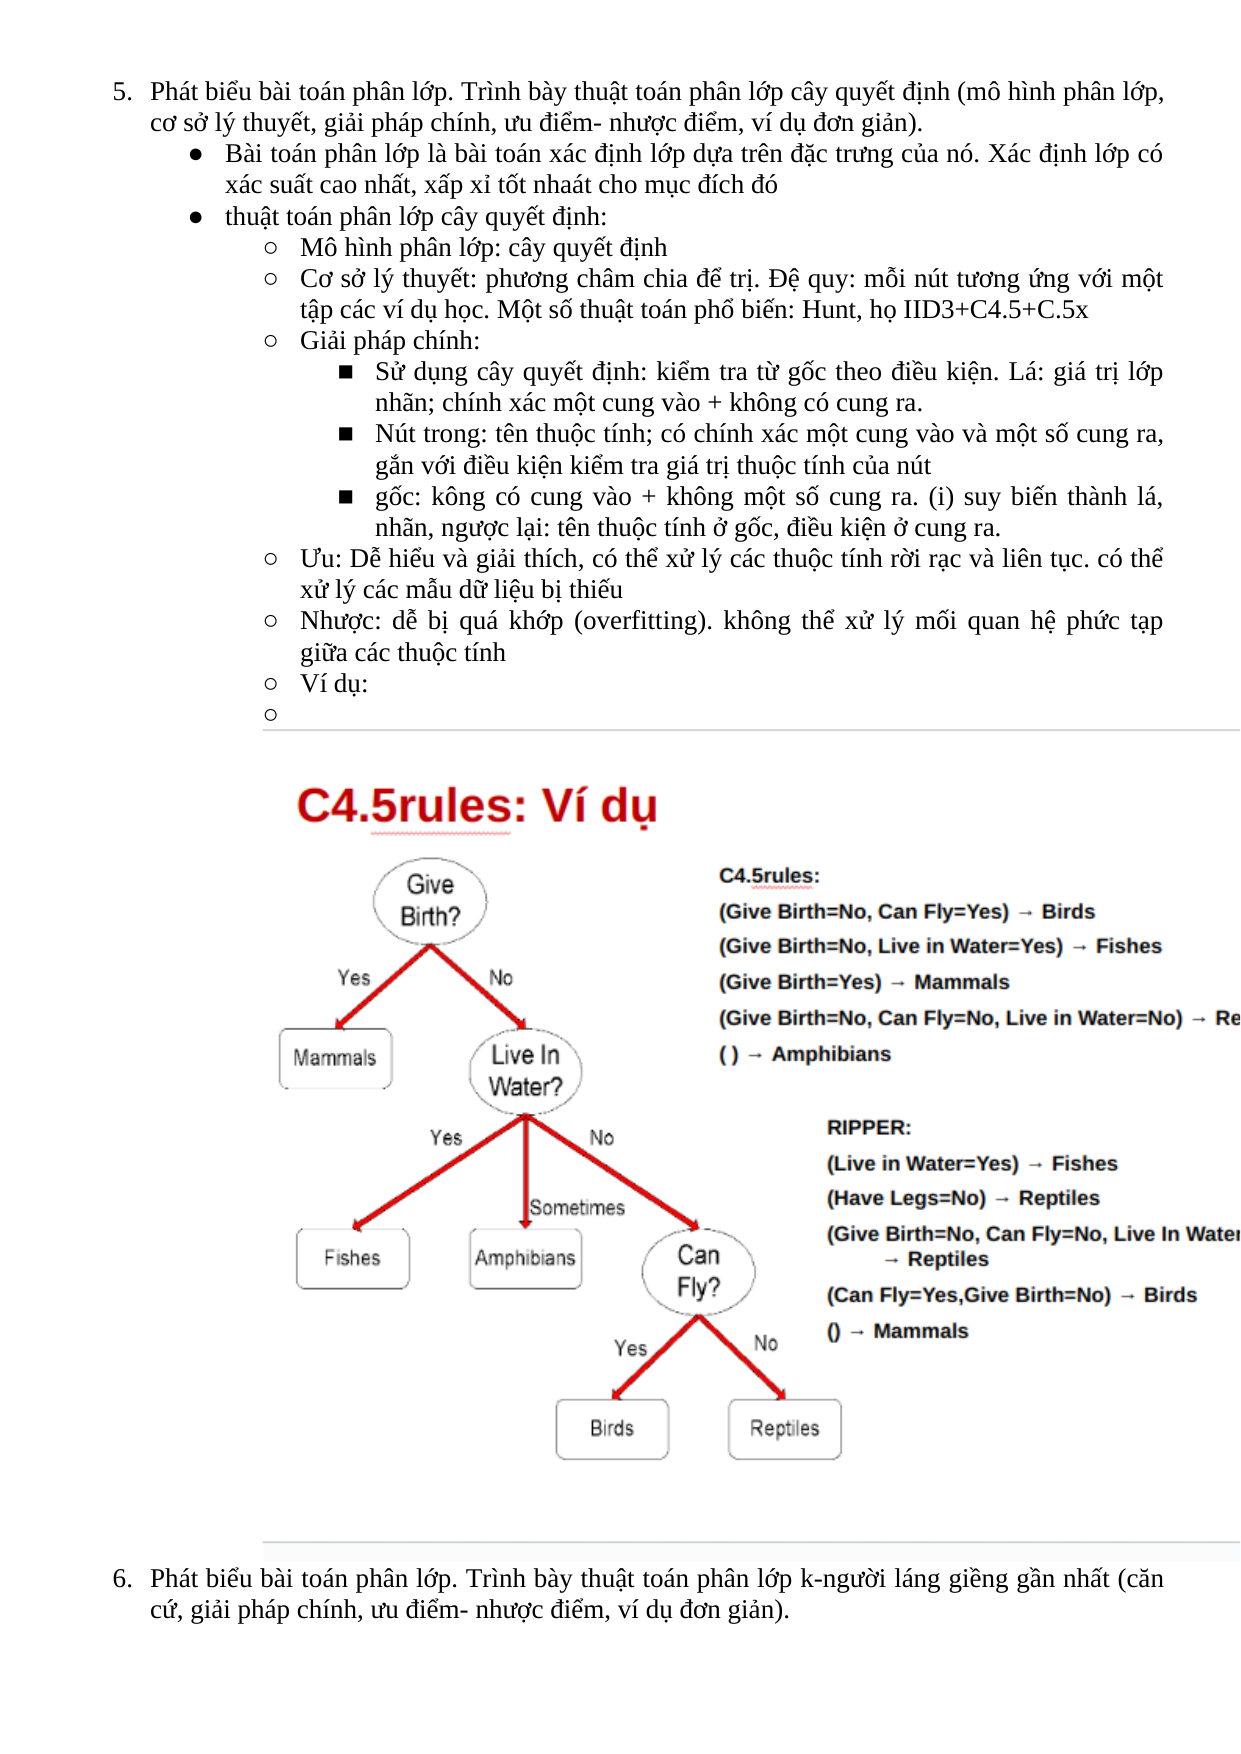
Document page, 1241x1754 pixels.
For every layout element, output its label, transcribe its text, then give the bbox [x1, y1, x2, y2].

list Mô hình phân lớp: cây quyết định [262, 231, 1165, 262]
list Nút trong: tên thuộc tính; có chính xác một cung vào và một số cung ra, gắn với điều kiện kiểm tra giá trị thuộc tính của nút [337, 418, 1165, 480]
list Ví dụ: [262, 667, 1165, 698]
list Giải pháp chính: [262, 324, 1165, 355]
list Ưu: Dễ hiểu và giải thích, có thể xử lý các thuộc tính rời rạc và liên tục. có thể xử lý các mẫu dữ liệu bị thiếu [262, 542, 1165, 604]
list Bài toán phân lớp là bài toán xác định lớp dựa trên đặc trưng của nó. Xác định lớp có xác suất cao nhất, xấp xỉ tốt nhaát cho mục đích đó [187, 137, 1165, 199]
list Sử dụng cây quyết định: kiểm tra từ gốc theo điều kiện. Lá: giá trị lớp nhãn; chính xác một cung vào + không có cung ra. [337, 355, 1165, 418]
list Phát biểu bài toán phân lớp. Trình bày thuật toán phân lớp cây quyết định (mô hình phân lớp, cơ sở lý thuyết, giải pháp chính, ưu điểm- nhược điểm, ví dụ đơn giản). [112, 75, 1165, 137]
list Phát biểu bài toán phân lớp. Trình bày thuật toán phân lớp k-người láng giềng gần nhất (căn cứ, giải pháp chính, ưu điểm- nhược điểm, ví dụ đơn giản). [112, 1562, 1165, 1624]
list Nhược: dễ bị quá khớp (overfitting). không thể xử lý mối quan hệ phức tạp giữa các thuộc tính [262, 604, 1165, 667]
list thuật toán phân lớp cây quyết định: [187, 199, 1165, 231]
list gốc: kông có cung vào + không một số cung ra. (i) suy biến thành lá, nhãn, ngược lại: tên thuộc tính ở gốc, điều kiện ở cung ra. [337, 480, 1165, 542]
picture [262, 729, 1241, 1562]
list Cơ sở lý thuyết: phương châm chia để trị. Đệ quy: mỗi nút tương ứng với một tập các ví dụ học. Một số thuật toán phổ biến: Hunt, họ IID3+C4.5+C.5x [262, 262, 1165, 324]
